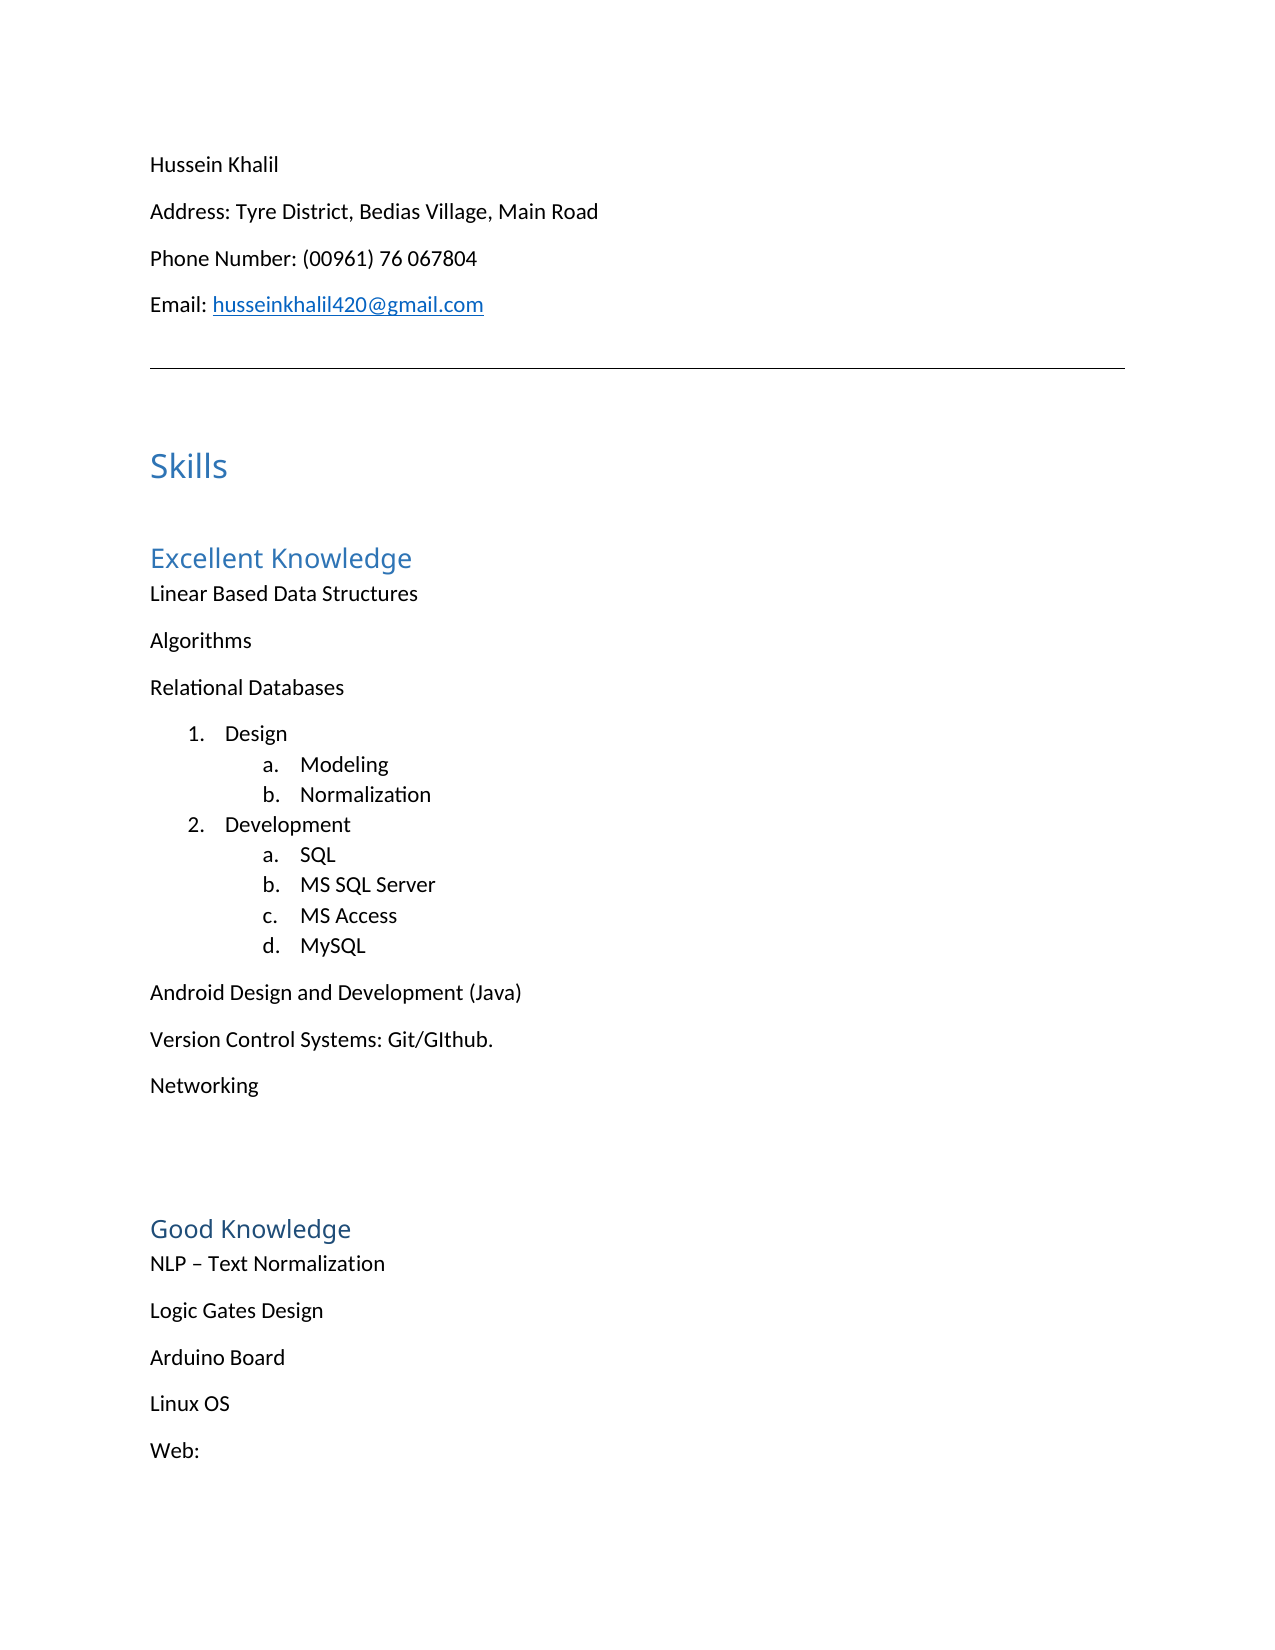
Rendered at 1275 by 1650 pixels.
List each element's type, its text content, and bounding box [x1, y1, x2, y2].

list Development [187, 810, 1125, 838]
list MS SQL Server [262, 871, 1125, 898]
text Hussein Khalil [150, 150, 1125, 178]
subtitle Skills [150, 443, 1125, 489]
text Linux OS [150, 1389, 1125, 1418]
list Modeling [262, 750, 1125, 778]
text Web: [150, 1436, 1125, 1464]
text Phone Number: (00961) 76 067804 [150, 244, 1125, 272]
text Arduino Board [150, 1343, 1125, 1371]
text NLP – Text Normalization [150, 1249, 1125, 1277]
text Version Control Systems: Git/GIthub. [150, 1025, 1125, 1053]
text Networking [150, 1072, 1125, 1099]
text Relational Databases [150, 673, 1125, 701]
text Android Design and Development (Java) [150, 978, 1125, 1006]
list Design [187, 719, 1125, 747]
list SQL [262, 840, 1125, 868]
list Normalization [262, 780, 1125, 808]
subtitle Excellent Knowledge [150, 539, 1125, 576]
text Address: Tyre District, Bedias Village, Main Road [150, 197, 1125, 225]
list MySQL [262, 931, 1125, 959]
text Email: husseinkhalil420@gmail.com [150, 291, 1125, 319]
list MS Access [262, 901, 1125, 929]
text Algorithms [150, 626, 1125, 654]
text Linear Based Data Structures [150, 579, 1125, 607]
text Logic Gates Design [150, 1296, 1125, 1324]
subtitle Good Knowledge [150, 1212, 1125, 1246]
